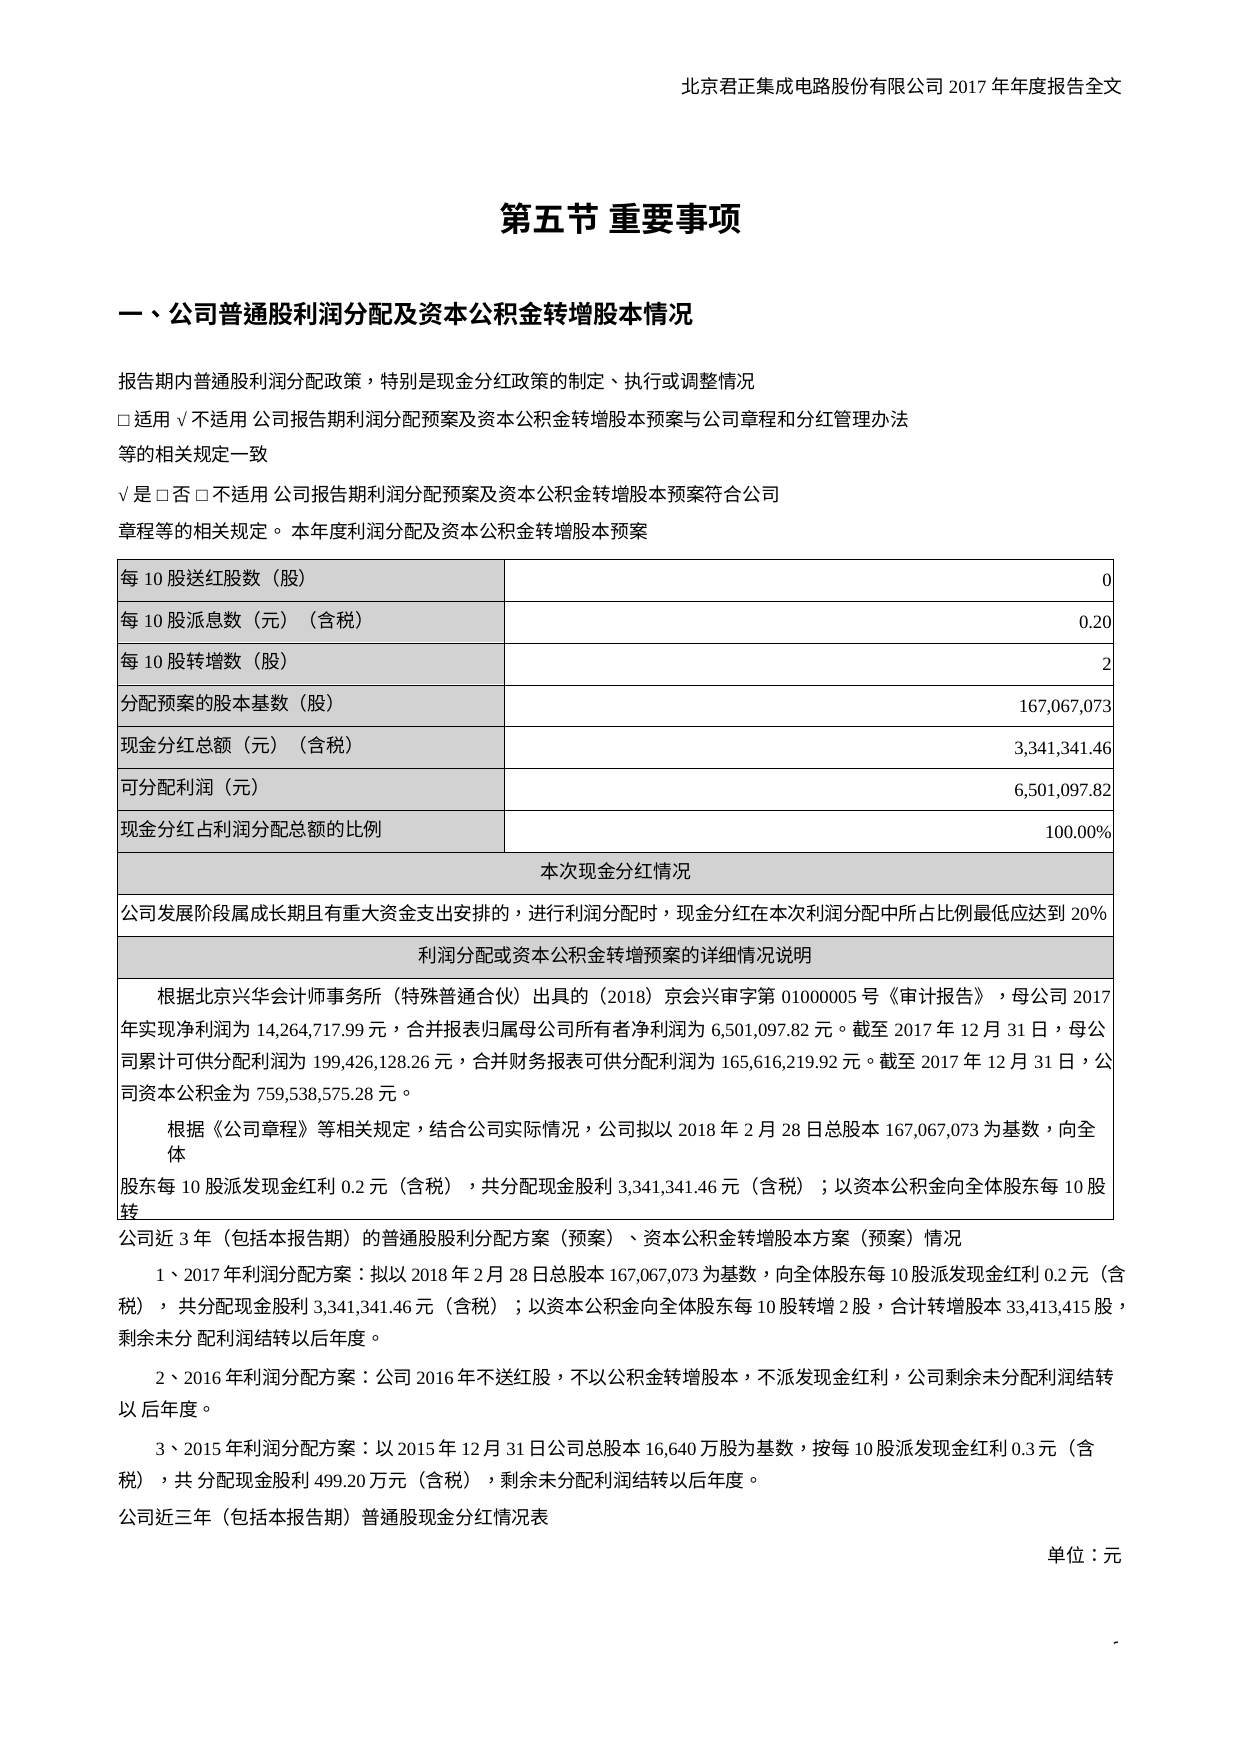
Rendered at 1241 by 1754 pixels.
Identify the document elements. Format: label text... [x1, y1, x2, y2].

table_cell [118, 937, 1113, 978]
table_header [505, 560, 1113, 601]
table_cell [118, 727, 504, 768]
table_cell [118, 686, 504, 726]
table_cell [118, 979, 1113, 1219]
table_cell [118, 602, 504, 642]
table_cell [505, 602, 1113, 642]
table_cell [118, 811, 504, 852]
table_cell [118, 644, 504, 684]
text 公司近三年（包括本报告期）普通股现金分红情况表 [118, 1504, 926, 1530]
text □ 适用 √ 不适用 公司报告期利润分配预案及资本公积金转增股本预案与公司章程和分红管理办法等的相关规定一致 [118, 406, 926, 467]
text 报告期内普通股利润分配政策，特别是现金分红政策的制定、执行或调整情况 [118, 368, 926, 394]
text 3、2015年利润分配方案：以2015年12月31日公司总股本16,640万股为基数，按每10股派发现金红利0.3元（含税），共 分配现金股利499.20万元（含税），剩余未分配利润结转以后年度。 [118, 1435, 1123, 1493]
text 单位：元 [102, 1542, 1122, 1567]
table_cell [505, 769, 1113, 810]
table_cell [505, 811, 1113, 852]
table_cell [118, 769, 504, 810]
text √ 是 □ 否 □ 不适用 公司报告期利润分配预案及资本公积金转增股本预案符合公司章程等的相关规定。 本年度利润分配及资本公积金转增股本预案 [118, 482, 795, 544]
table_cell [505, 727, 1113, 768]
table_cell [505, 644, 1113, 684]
subtitle 第五节 重要事项 [493, 196, 748, 241]
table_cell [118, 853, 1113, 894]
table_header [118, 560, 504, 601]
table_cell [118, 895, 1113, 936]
subtitle 一、公司普通股利润分配及资本公积金转增股本情况 [118, 297, 926, 331]
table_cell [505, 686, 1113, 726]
text 2、2016年利润分配方案：公司2016年不送红股，不以公积金转增股本，不派发现金红利，公司剩余未分配利润结转以 后年度。 [118, 1364, 1123, 1421]
text 公司近 3 年（包括本报告期）的普通股股利分配方案（预案）、资本公积金转增股本方案（预案）情况 [118, 1225, 1133, 1250]
text 1、2017年利润分配方案：拟以2018年2月28日总股本167,067,073为基数，向全体股东每10股派发现金红利0.2元（含税）， 共分配现金股利3,341,341.46元（含税）；以资本公积金向全体股东每10股转增2股，合计转增股本33,413,415股，剩余未分 配利润结转以后年度。 [118, 1261, 1133, 1350]
